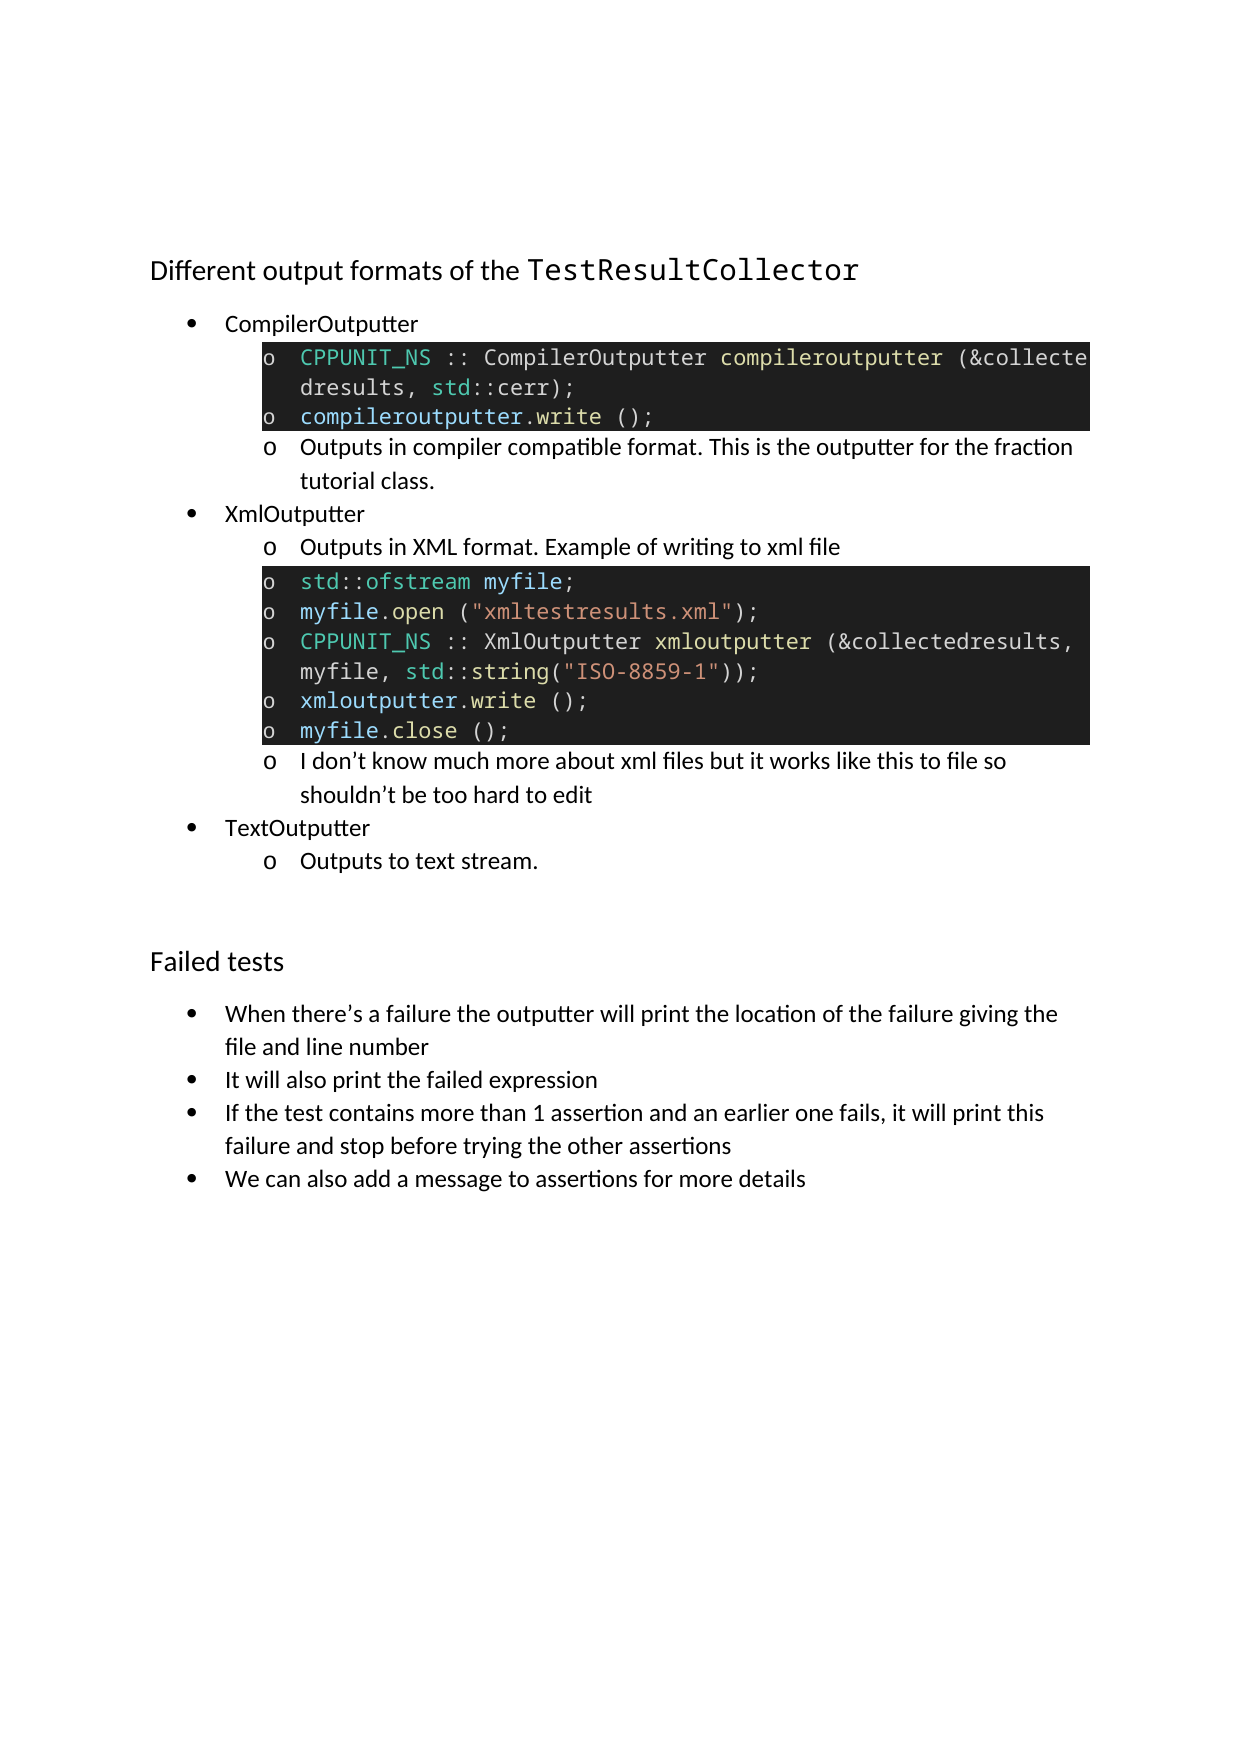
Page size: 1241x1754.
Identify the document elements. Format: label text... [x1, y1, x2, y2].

list Outputs in compiler compatible format. This is the outputter for the fraction tutorial class. [262, 431, 1090, 496]
list XmlOutputter [187, 498, 1090, 529]
list When there’s a failure the outputter will print the location of the failure giving the file and line number [187, 998, 1090, 1062]
list We can also add a message to assertions for more details [187, 1163, 1090, 1193]
list Outputs to text stream. [262, 845, 1090, 877]
text Different output formats of the TestResultCollector [150, 249, 1090, 289]
list TextOutputter [187, 812, 1090, 843]
list If the test contains more than 1 assertion and an earlier one fails, it will print this failure and stop before trying the other assertions [187, 1097, 1090, 1161]
list std::ofstream myfile; [262, 566, 1090, 596]
list CPPUNIT_NS :: XmlOutputter xmloutputter (&collectedresults, myfile, std::string("ISO-8859-1")); [262, 626, 1090, 685]
list compileroutputter.write (); [262, 401, 1090, 431]
list Outputs in XML format. Example of writing to xml file [262, 531, 1090, 563]
list myfile.close (); [262, 715, 1090, 745]
list I don’t know much more about xml files but it works like this to file so shouldn’t be too hard to edit [262, 745, 1090, 810]
list xmloutputter.write (); [262, 685, 1090, 715]
list CompilerOutputter [187, 309, 1090, 339]
list myfile.open ("xmltestresults.xml"); [262, 596, 1090, 626]
list CPPUNIT_NS :: CompilerOutputter compileroutputter (&collectedresults, std::cerr); [262, 342, 1090, 401]
list It will also print the failed expression [187, 1064, 1090, 1095]
text Failed tests [150, 943, 1090, 979]
